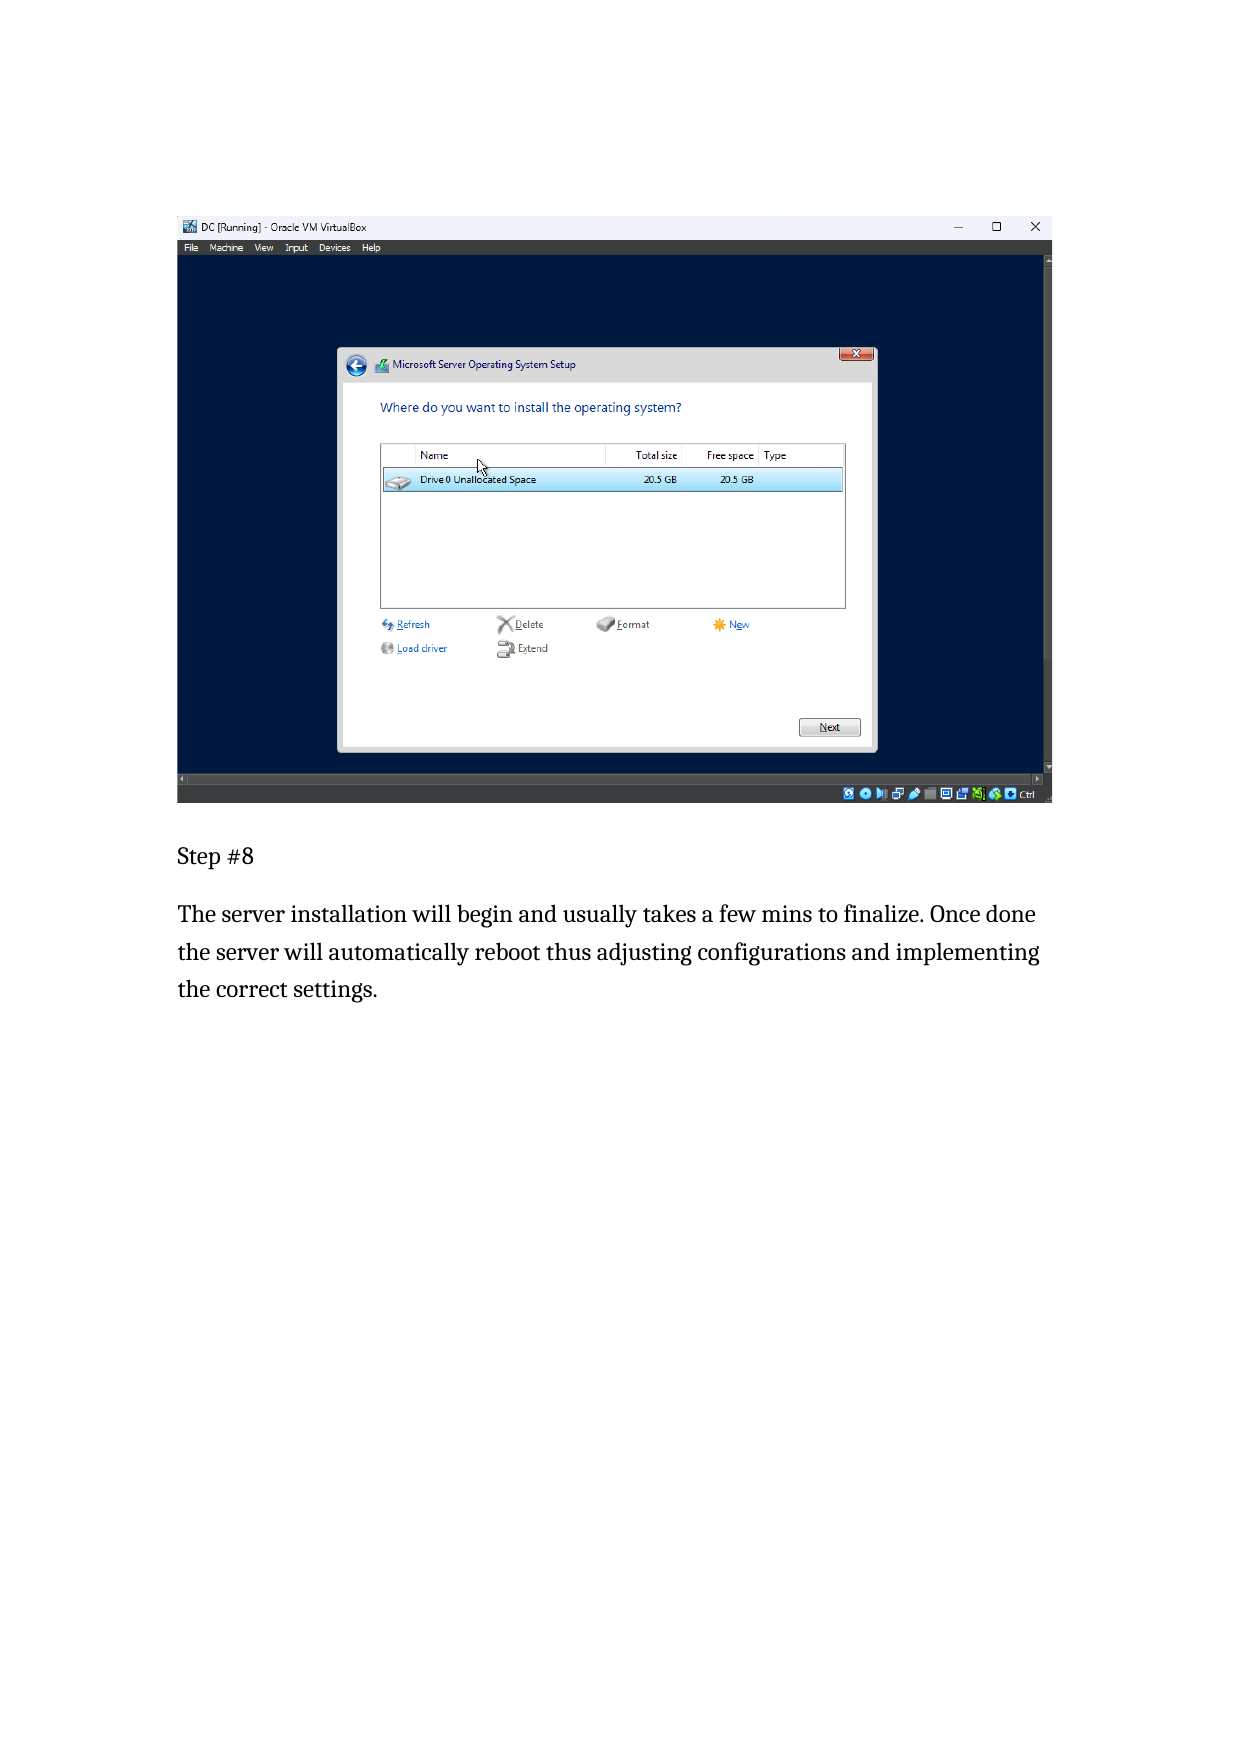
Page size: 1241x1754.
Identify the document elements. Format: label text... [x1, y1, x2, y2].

text Step #8 [177, 838, 1063, 875]
text The server installation will begin and usually takes a few mins to finalize. Once done the server will automatically reboot thus adjusting configurations and implementing the correct settings. [177, 896, 1063, 1008]
picture [177, 216, 1053, 803]
